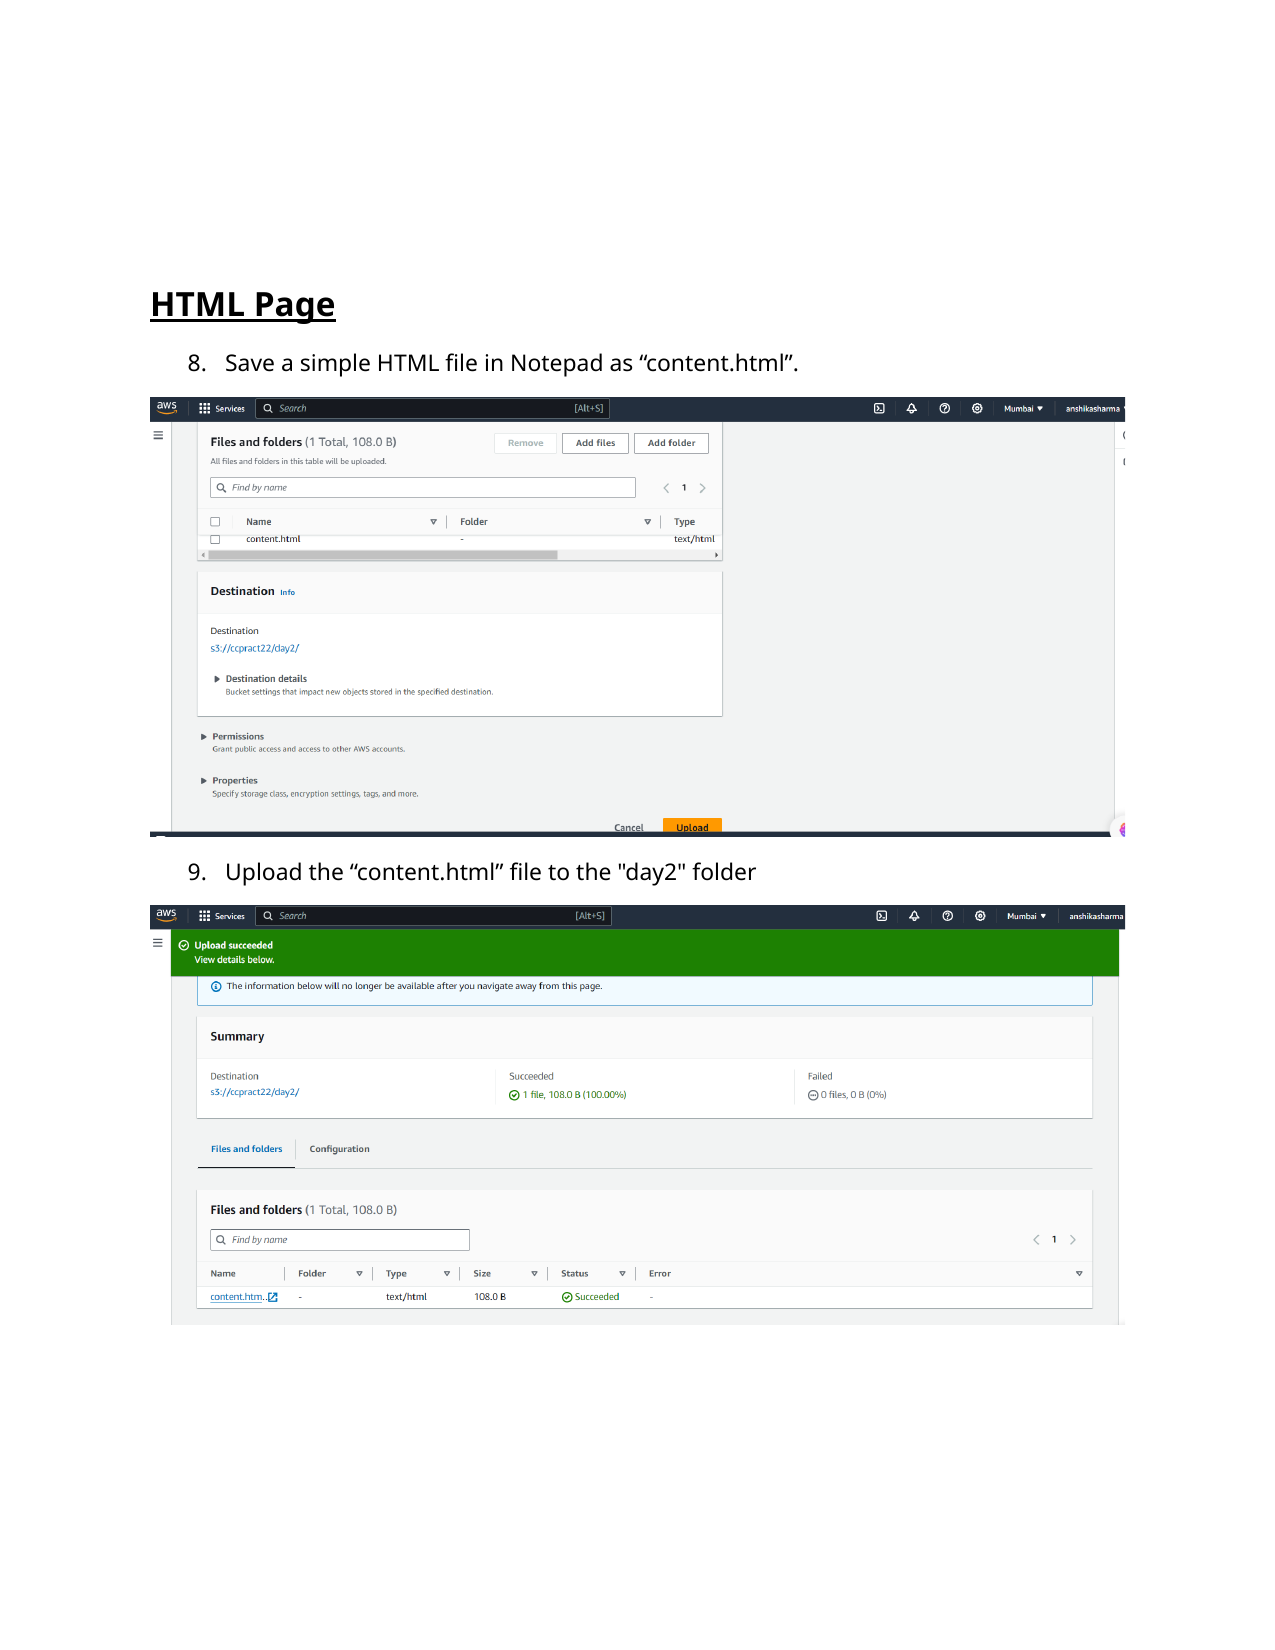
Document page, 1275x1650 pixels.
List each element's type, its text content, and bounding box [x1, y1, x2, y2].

list Save a simple HTML file in Notepad as “content.html”. [187, 347, 1125, 378]
picture [150, 397, 1125, 837]
picture [150, 905, 1125, 1325]
text HTML Page [150, 281, 1125, 327]
list Upload the “content.html” file to the "day2" folder [187, 855, 1125, 887]
